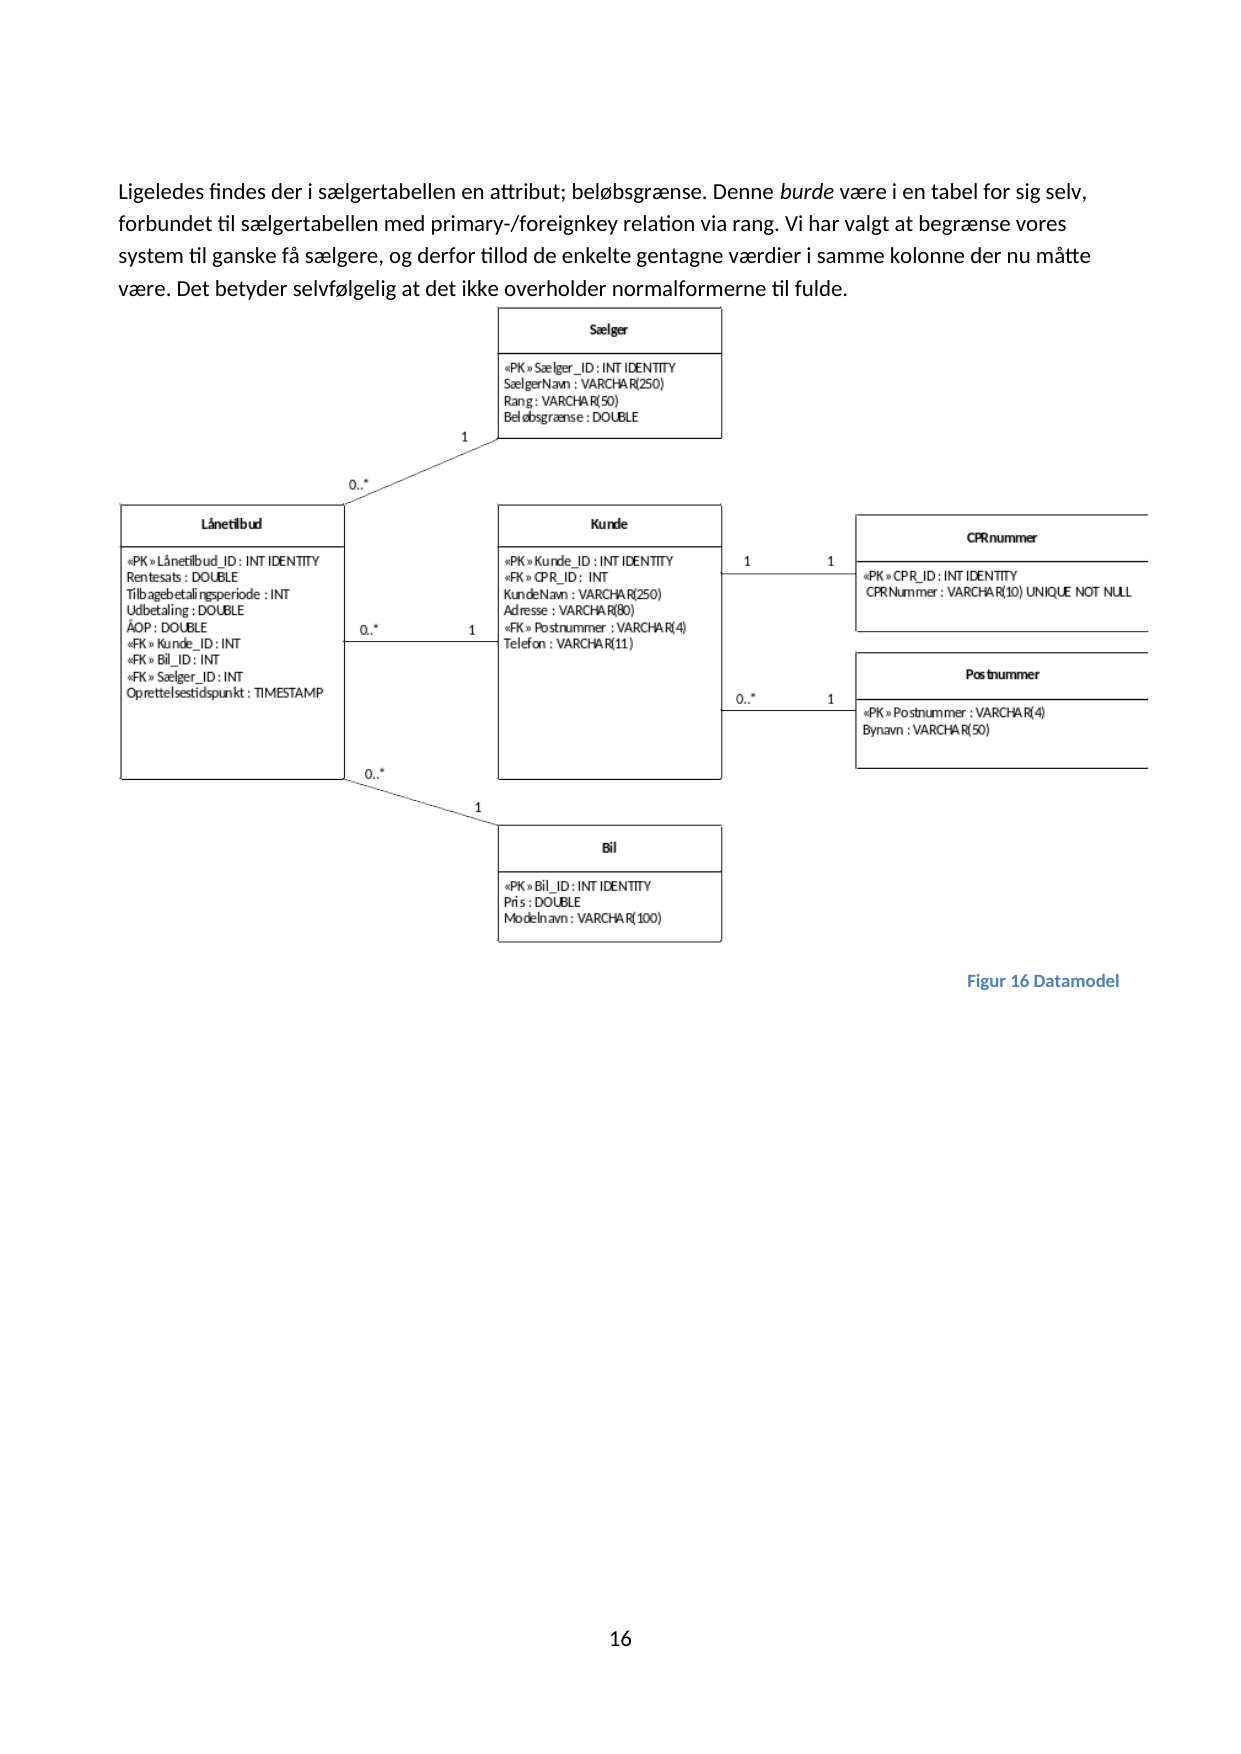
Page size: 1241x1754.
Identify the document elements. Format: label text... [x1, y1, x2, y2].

text Ligeledes findes der i sælgertabellen en attribut; beløbsgrænse. Denne burde være i en tabel for sig selv, forbundet til sælgertabellen med primary-/foreignkey relation via rang. Vi har valgt at begrænse vores system til ganske få sælgere, og derfor tillod de enkelte gentagne værdier i samme kolonne der nu måtte være. Det betyder selvfølgelig at det ikke overholder normalformerne til fulde. [118, 177, 1122, 944]
